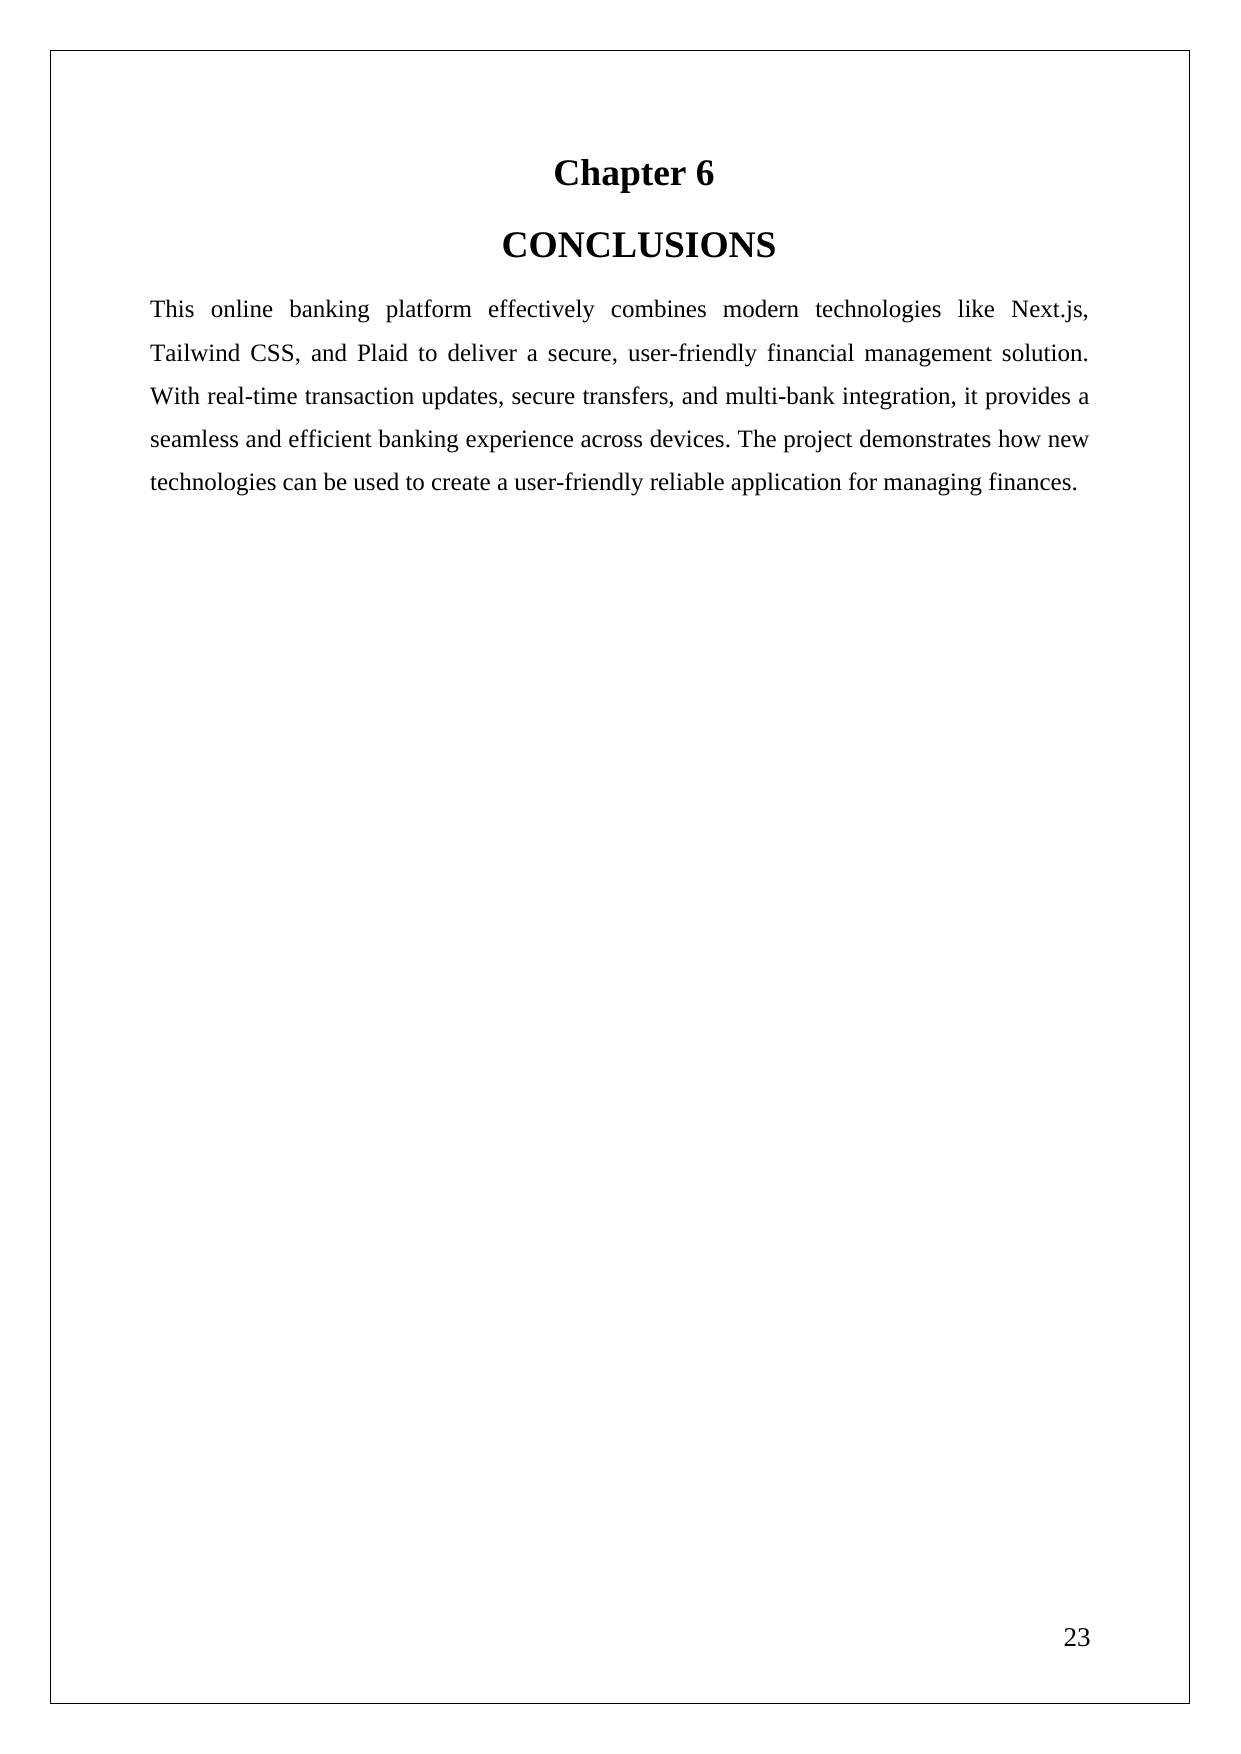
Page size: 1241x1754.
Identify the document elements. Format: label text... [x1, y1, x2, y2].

text This online banking platform effectively combines modern technologies like Next.js, Tailwind CSS, and Plaid to deliver a secure, user-friendly financial management solution. With real-time transaction updates, secure transfers, and multi-bank integration, it provides a seamless and efficient banking experience across devices. The project demonstrates how new technologies can be used to create a user-friendly reliable application for managing finances. [150, 294, 1090, 496]
text Chapter 6 [150, 150, 1090, 193]
text CONCLUSIONS [187, 222, 1090, 265]
